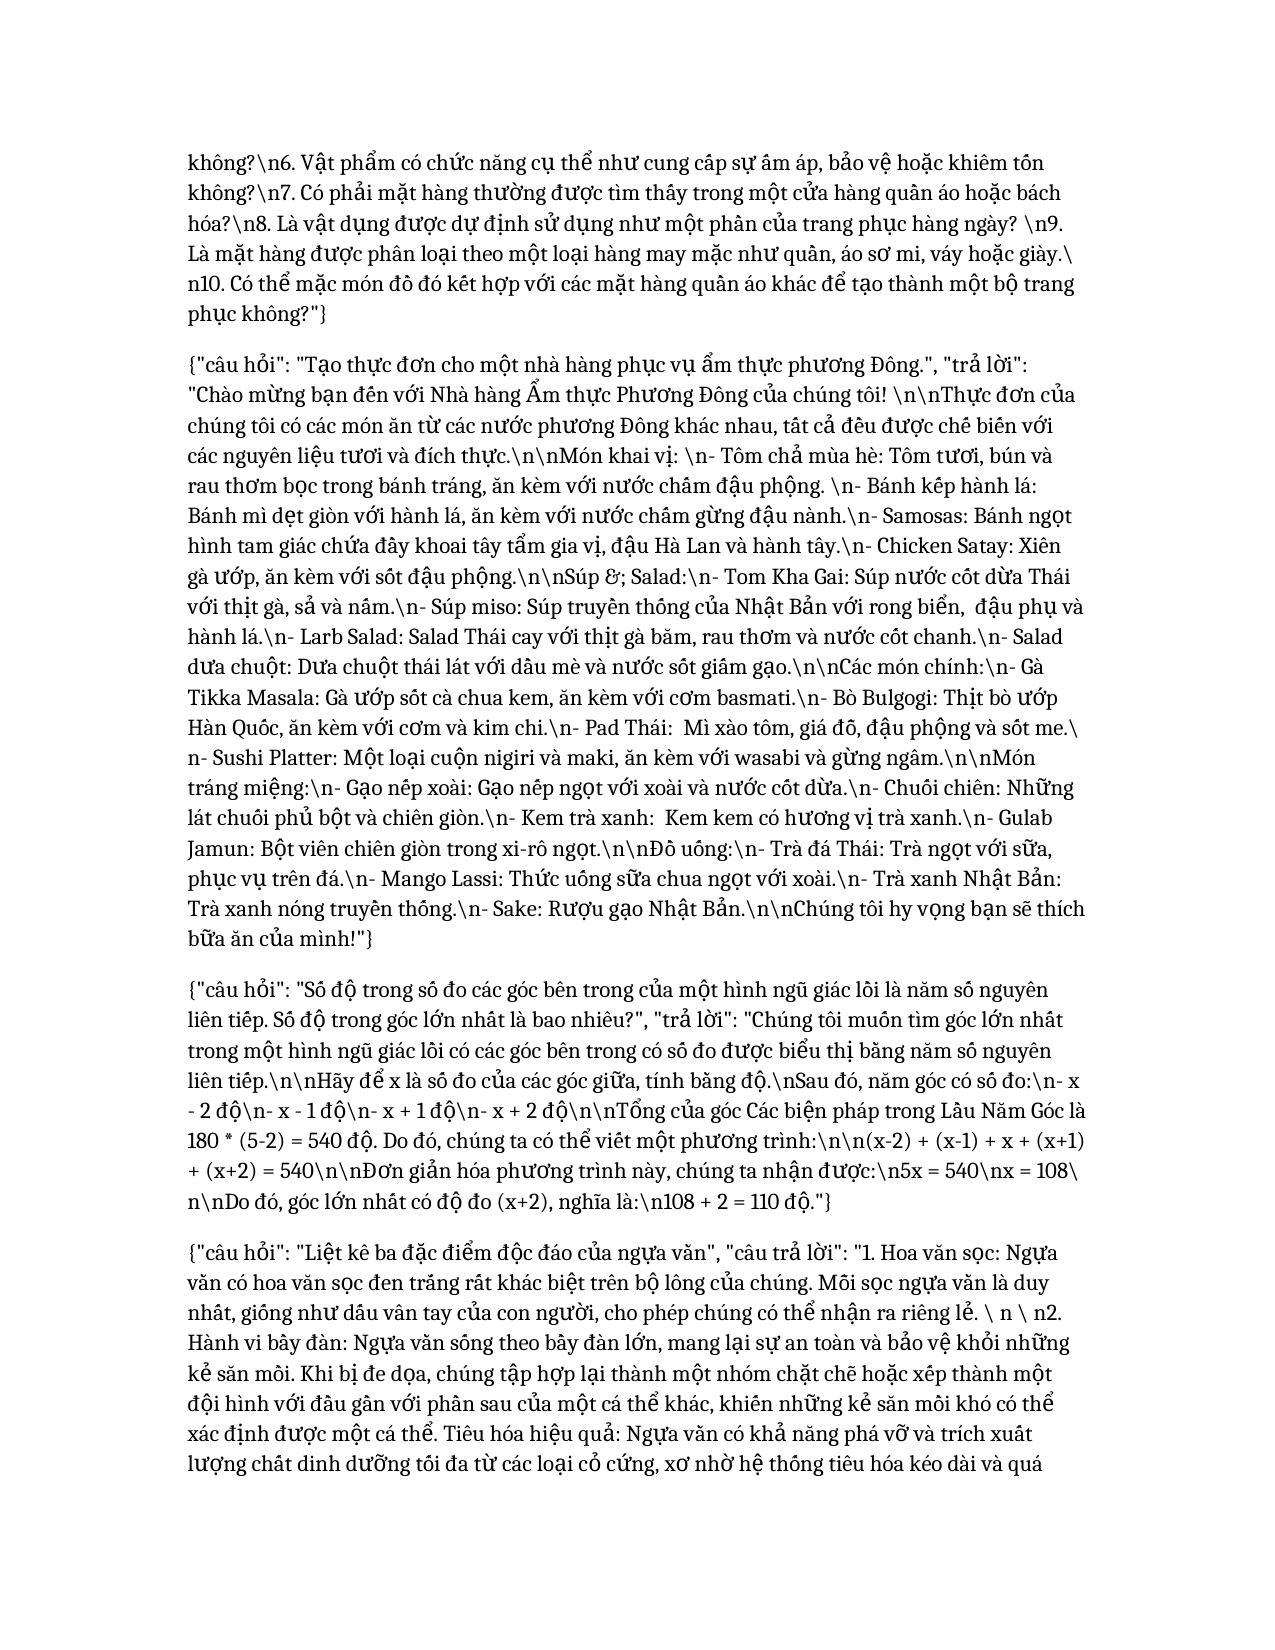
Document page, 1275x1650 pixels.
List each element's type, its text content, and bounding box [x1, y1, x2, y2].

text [187, 150, 1087, 327]
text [187, 1239, 1087, 1477]
text {"câu hỏi": "Số độ trong số đo các góc bên trong của một hình ngũ giác lồi là năm số nguyên liên tiếp. Số độ trong góc lớn nhất là bao nhiêu?", "trả lời": "Chúng tôi muốn tìm góc lớn nhất trong một hình ngũ giác lồi có các góc bên trong có số đo được biểu thị bằng năm số nguyên liên tiếp.\n\nHãy để x là số đo của các góc giữa, tính bằng độ.\nSau đó, năm góc có số đo:\n- x - 2 độ\n- x - 1 độ\n- x + 1 độ\n- x + 2 độ\n\nTổng của góc Các biện pháp trong Lầu Năm Góc là 180 * (5-2) = 540 độ. Do đó, chúng ta có thể viết một phương trình:\n\n(x-2) + (x-1) + x + (x+1) + (x+2) = 540\n\nĐơn giản hóa phương trình này, chúng ta nhận được:\n5x = 540\nx = 108\n\nDo đó, góc lớn nhất có độ đo (x+2), nghĩa là:\n108 + 2 = 110 độ."} [187, 977, 1087, 1215]
text {"câu hỏi": "Tạo thực đơn cho một nhà hàng phục vụ ẩm thực phương Đông.", "trả lời": "Chào mừng bạn đến với Nhà hàng Ẩm thực Phương Đông của chúng tôi! \n\nThực đơn của chúng tôi có các món ăn từ các nước phương Đông khác nhau, tất cả đều được chế biến với các nguyên liệu tươi và đích thực.\n\nMón khai vị: \n- Tôm chả mùa hè: Tôm tươi, bún và rau thơm bọc trong bánh tráng, ăn kèm với nước chấm đậu phộng. \n- Bánh kếp hành lá: Bánh mì dẹt giòn với hành lá, ăn kèm với nước chấm gừng đậu nành.\n- Samosas: Bánh ngọt hình tam giác chứa đầy khoai tây tẩm gia vị, đậu Hà Lan và hành tây.\n- Chicken Satay: Xiên gà ướp, ăn kèm với sốt đậu phộng.\n\nSúp &; Salad:\n- Tom Kha Gai: Súp nước cốt dừa Thái với thịt gà, sả và nấm.\n- Súp miso: Súp truyền thống của Nhật Bản với rong biển, đậu phụ và hành lá.\n- Larb Salad: Salad Thái cay với thịt gà băm, rau thơm và nước cốt chanh.\n- Salad dưa chuột: Dưa chuột thái lát với dầu mè và nước sốt giấm gạo.\n\nCác món chính:\n- Gà Tikka Masala: Gà ướp sốt cà chua kem, ăn kèm với cơm basmati.\n- Bò Bulgogi: Thịt bò ướp Hàn Quốc, ăn kèm với cơm và kim chi.\n- Pad Thái: Mì xào tôm, giá đỗ, đậu phộng và sốt me.\n- Sushi Platter: Một loại cuộn nigiri và maki, ăn kèm với wasabi và gừng ngâm.\n\nMón tráng miệng:\n- Gạo nếp xoài: Gạo nếp ngọt với xoài và nước cốt dừa.\n- Chuối chiên: Những lát chuối phủ bột và chiên giòn.\n- Kem trà xanh: Kem kem có hương vị trà xanh.\n- Gulab Jamun: Bột viên chiên giòn trong xi-rô ngọt.\n\nĐồ uống:\n- Trà đá Thái: Trà ngọt với sữa, phục vụ trên đá.\n- Mango Lassi: Thức uống sữa chua ngọt với xoài.\n- Trà xanh Nhật Bản: Trà xanh nóng truyền thống.\n- Sake: Rượu gạo Nhật Bản.\n\nChúng tôi hy vọng bạn sẽ thích bữa ăn của mình!"} [187, 352, 1087, 952]
